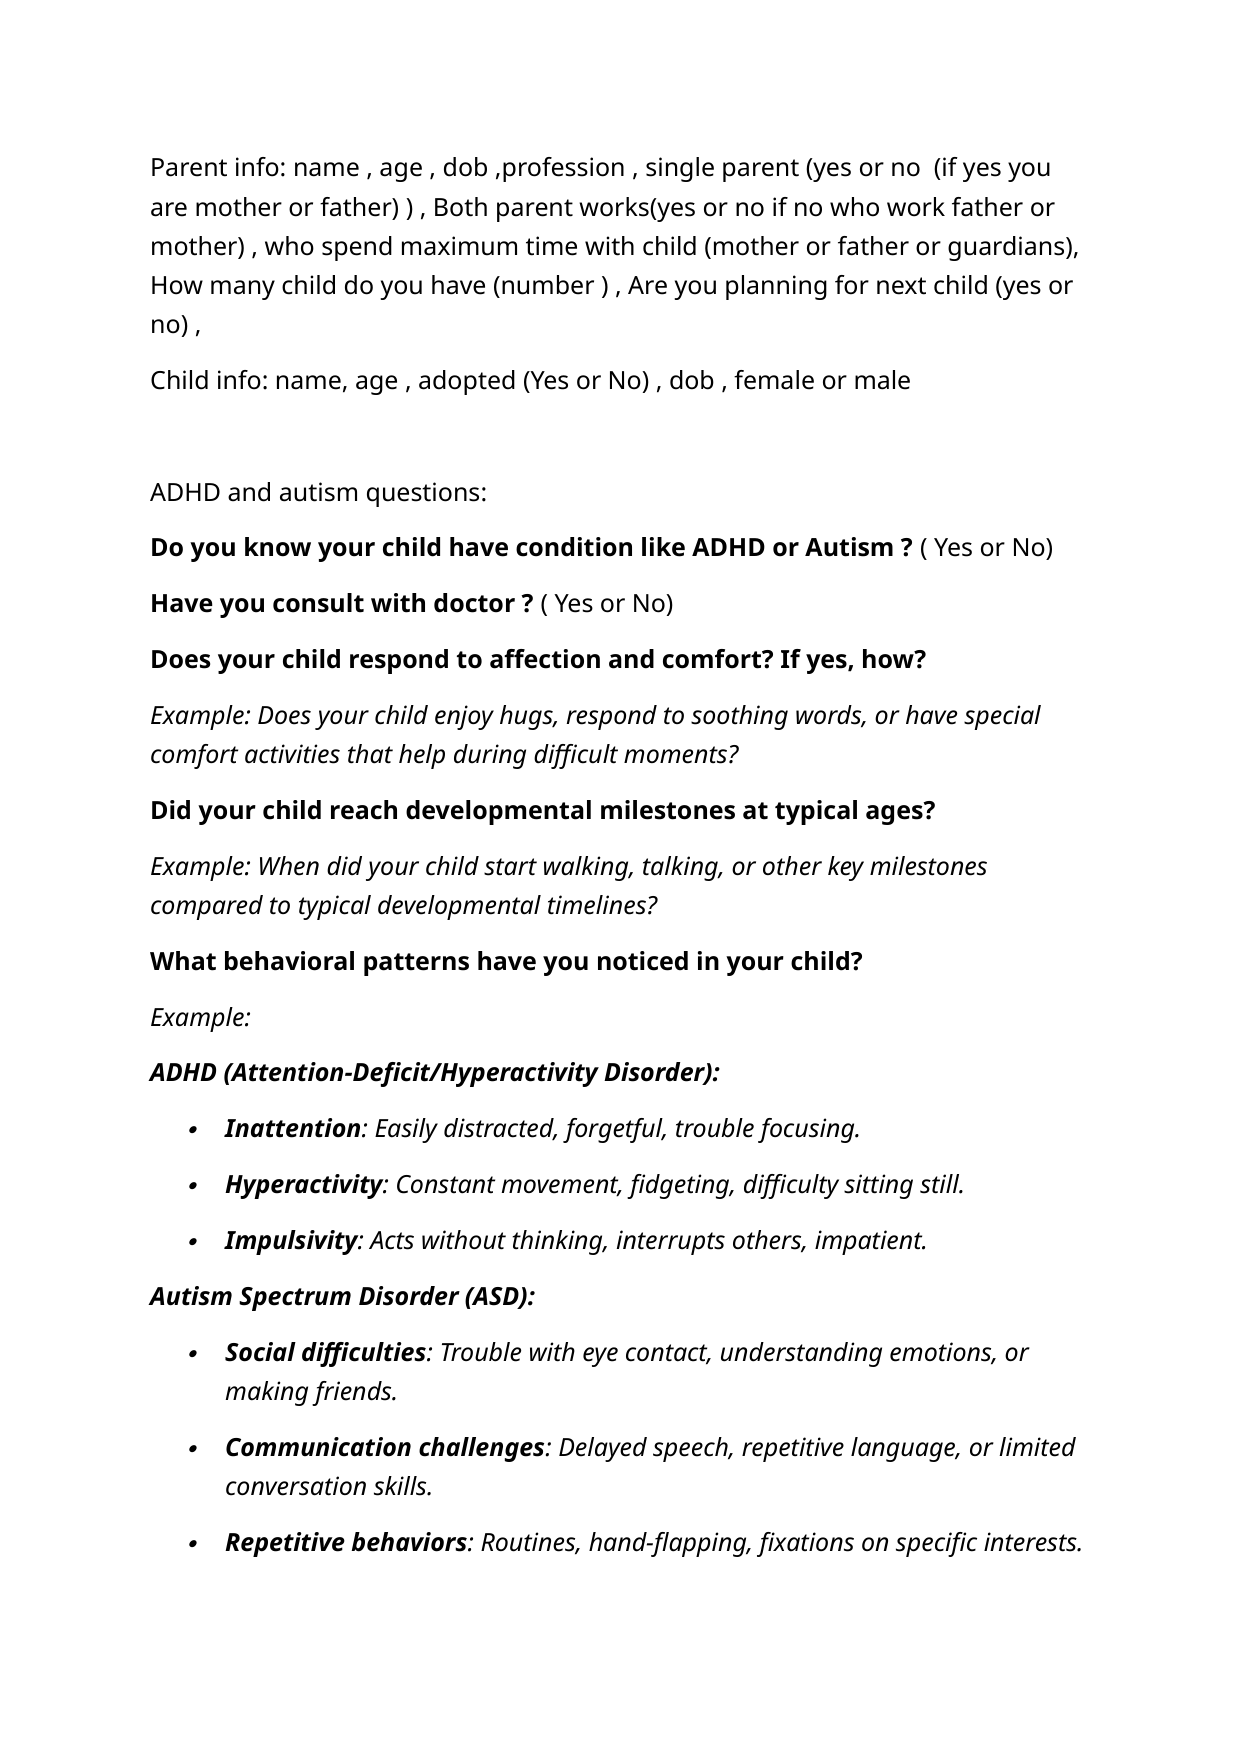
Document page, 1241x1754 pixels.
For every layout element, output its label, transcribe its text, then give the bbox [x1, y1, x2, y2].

text Does your child respond to affection and comfort? If yes, how? [150, 642, 1090, 676]
text Did your child reach developmental milestones at typical ages? [150, 792, 1090, 827]
text Example: [150, 999, 1090, 1033]
text What behavioral patterns have you noticed in your child? [150, 943, 1090, 977]
text ADHD (Attention-Deficit/Hyperactivity Disorder): [150, 1055, 1090, 1089]
list Communication challenges: Delayed speech, repetitive language, or limited conversation skills. [187, 1429, 1090, 1502]
text Child info: name, age , adopted (Yes or No) , dob , female or male [150, 362, 1090, 397]
text Have you consult with doctor ? ( Yes or No) [150, 586, 1090, 620]
list Hyperactivity: Constant movement, fidgeting, difficulty sitting still. [187, 1167, 1090, 1201]
text Example: Does your child enjoy hugs, respond to soothing words, or have special comfort activities that help during difficult moments? [150, 697, 1090, 771]
text Parent info: name , age , dob ,profession , single parent (yes or no (if yes you are mother or father) ) , Both parent works(yes or no if no who work father or mother) , who spend maximum time with child (mother or father or guardians), How many child do you have (number ) , Are you planning for next child (yes or no) , [150, 150, 1090, 341]
list Impulsivity: Acts without thinking, interrupts others, impatient. [187, 1222, 1090, 1257]
text Autism Spectrum Disorder (ASD): [150, 1278, 1090, 1312]
text ADHD and autism questions: [150, 474, 1090, 508]
list Social difficulties: Trouble with eye contact, understanding emotions, or making friends. [187, 1334, 1090, 1407]
list Inattention: Easily distracted, forgetful, trouble focusing. [187, 1111, 1090, 1145]
text Do you know your child have condition like ADHD or Autism ? ( Yes or No) [150, 530, 1090, 564]
list Repetitive behaviors: Routines, hand-flapping, fixations on specific interests. [187, 1524, 1090, 1558]
text Example: When did your child start walking, talking, or other key milestones compared to typical developmental timelines? [150, 848, 1090, 922]
